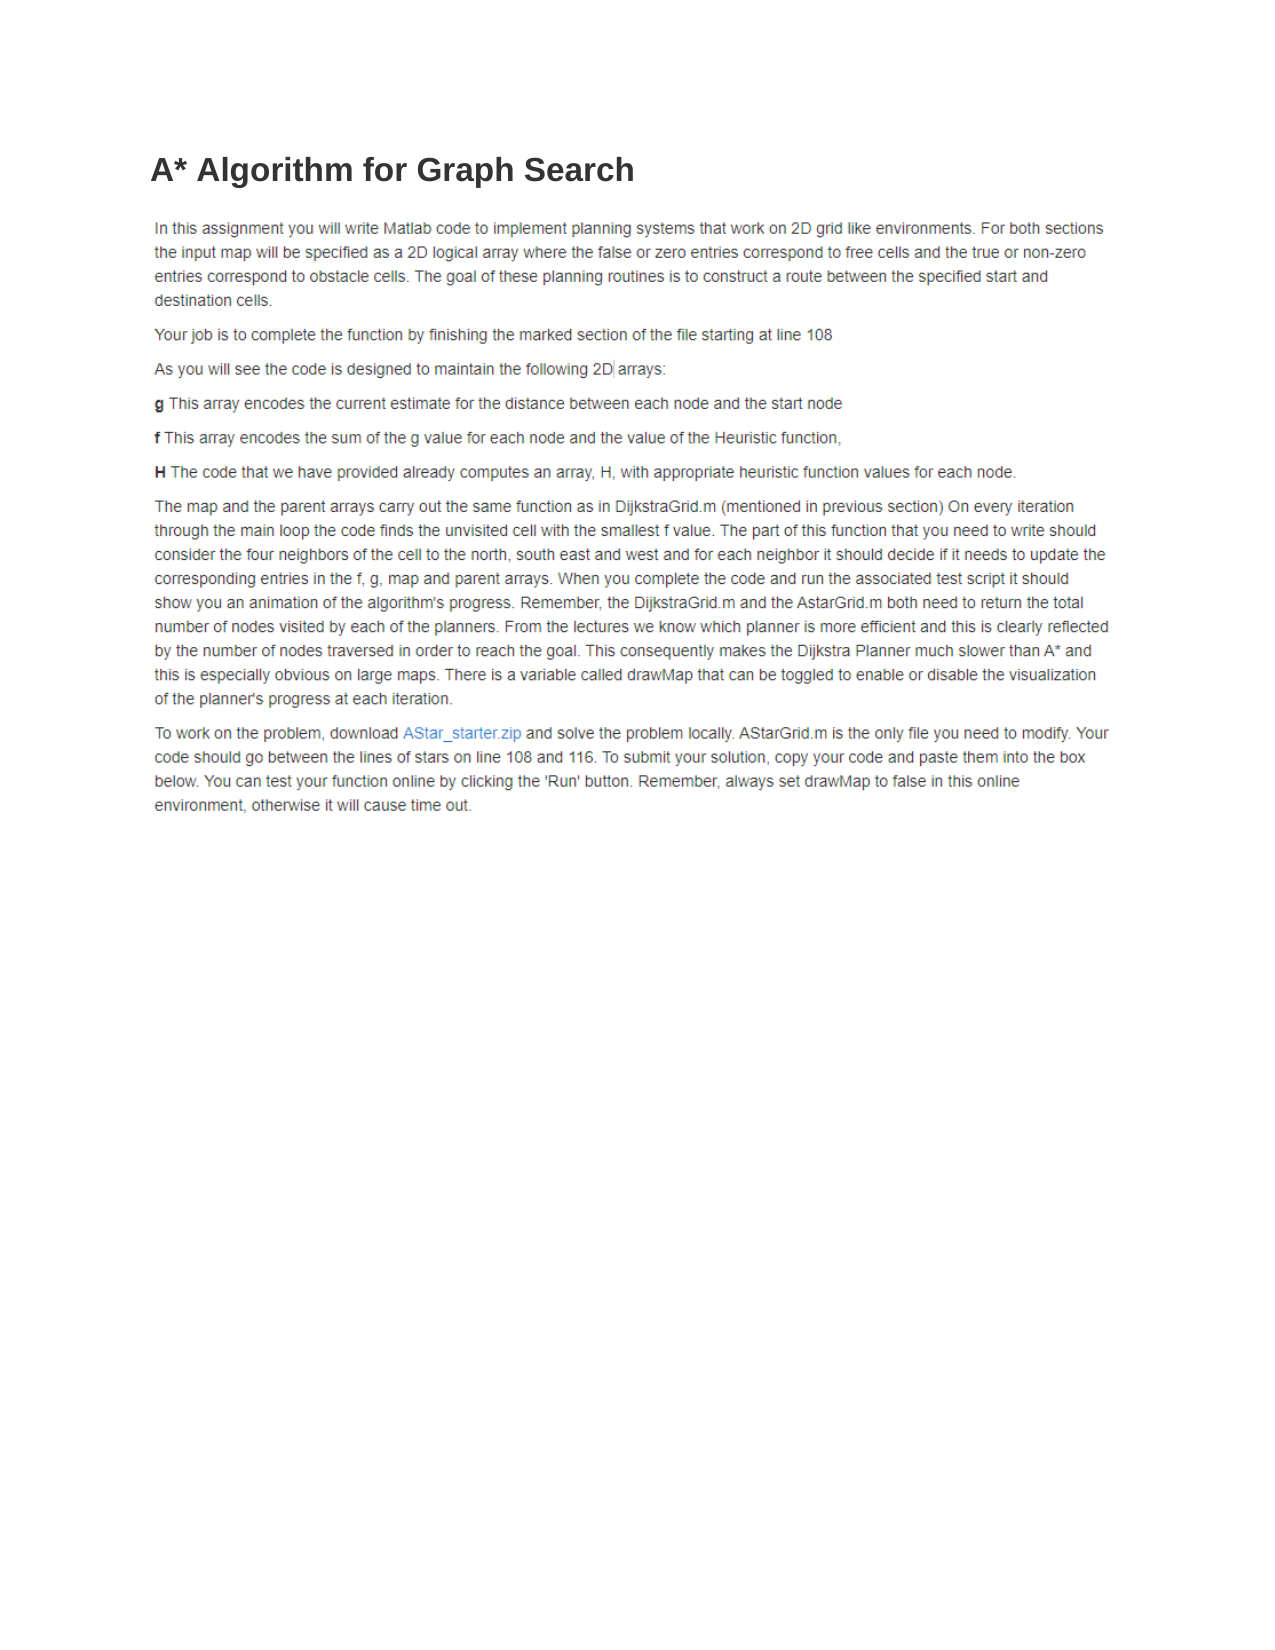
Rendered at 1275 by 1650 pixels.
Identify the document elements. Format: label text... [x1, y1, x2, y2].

subtitle A* Algorithm for Graph Search [150, 150, 1125, 188]
picture [150, 211, 1125, 820]
